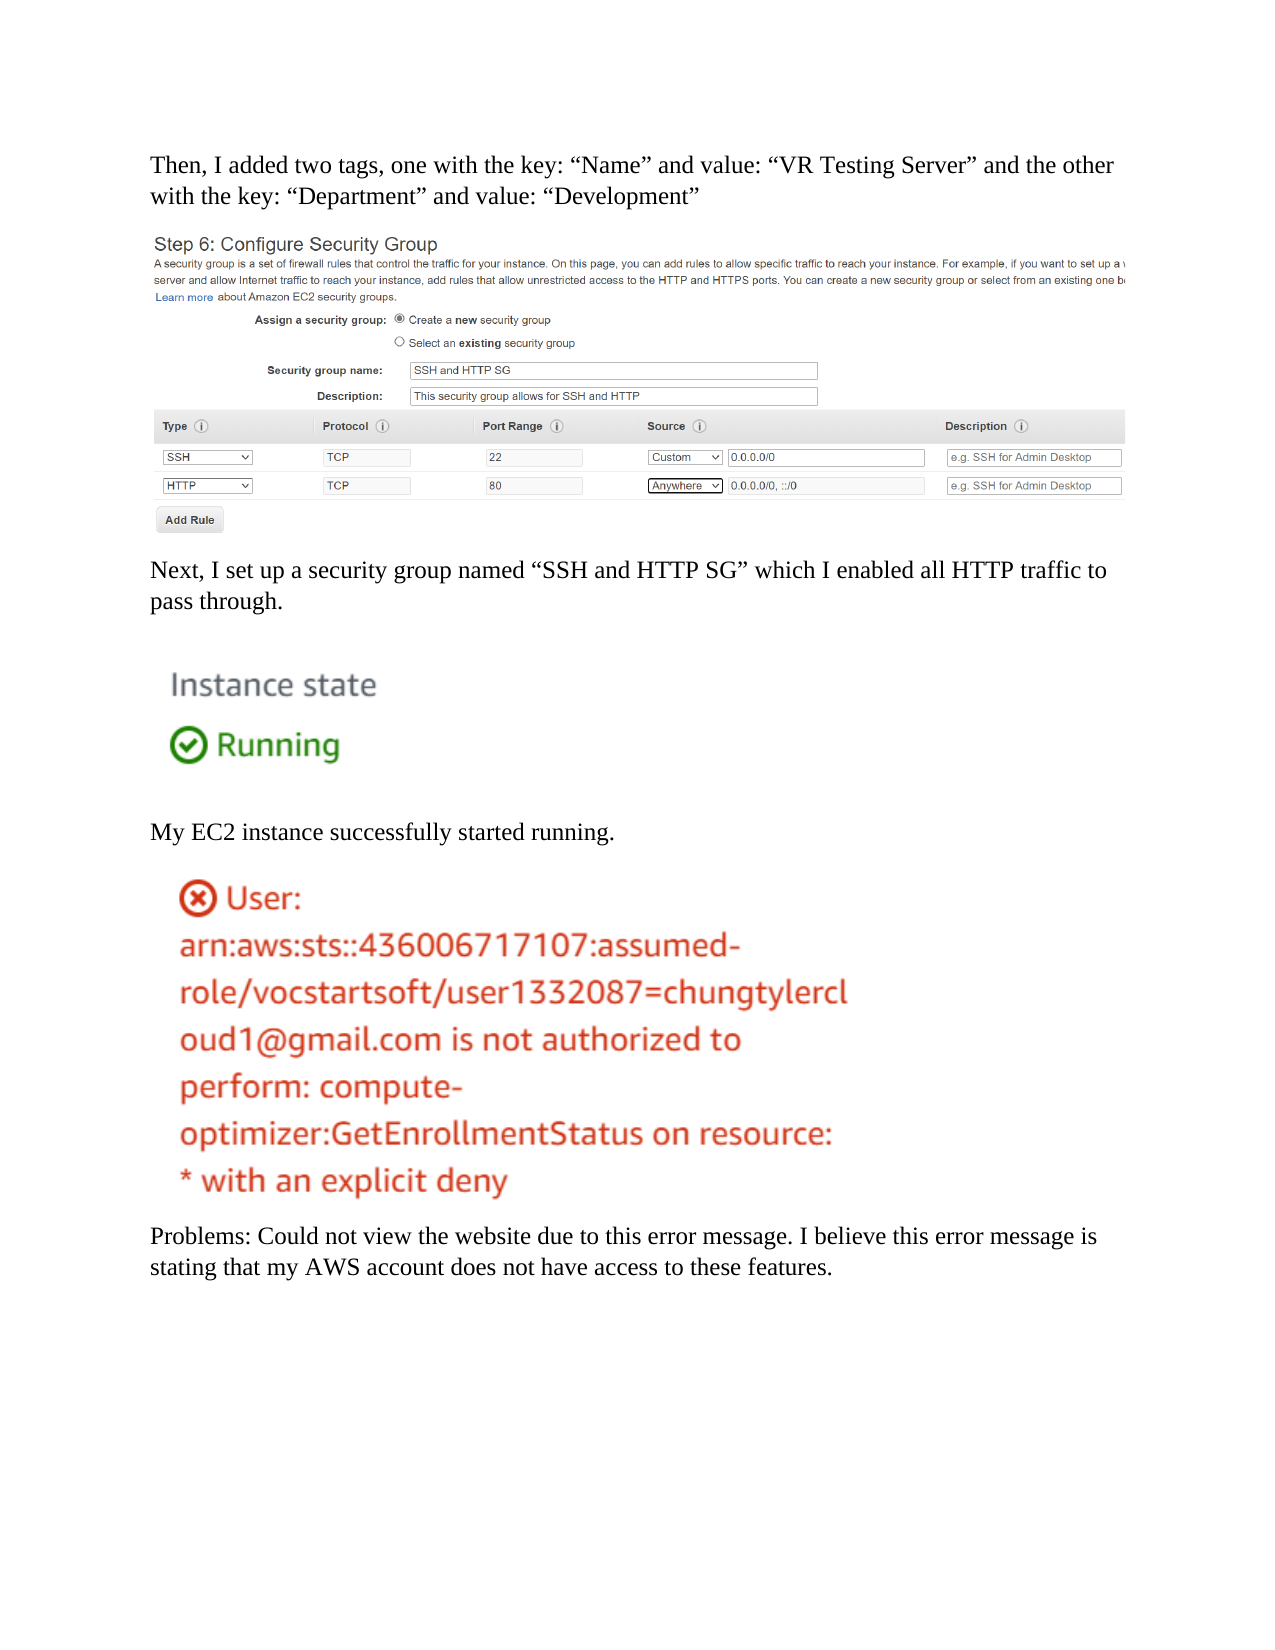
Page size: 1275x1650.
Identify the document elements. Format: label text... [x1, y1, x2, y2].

picture [150, 864, 864, 1203]
text Then, I added two tags, one with the key: “Name” and value: “VR Testing Server” and the other with the key: “Department” and value: “Development” [150, 150, 1125, 210]
text My EC2 instance successfully started running. [150, 817, 1125, 846]
text Next, I set up a security group named “SSH and HTTP SG” which I enabled all HTTP traffic to pass through. [150, 555, 1125, 615]
picture [150, 228, 1125, 537]
picture [150, 634, 410, 799]
text Problems: Could not view the website due to this error message. I believe this error message is stating that my AWS account does not have access to these features. [150, 1221, 1125, 1281]
